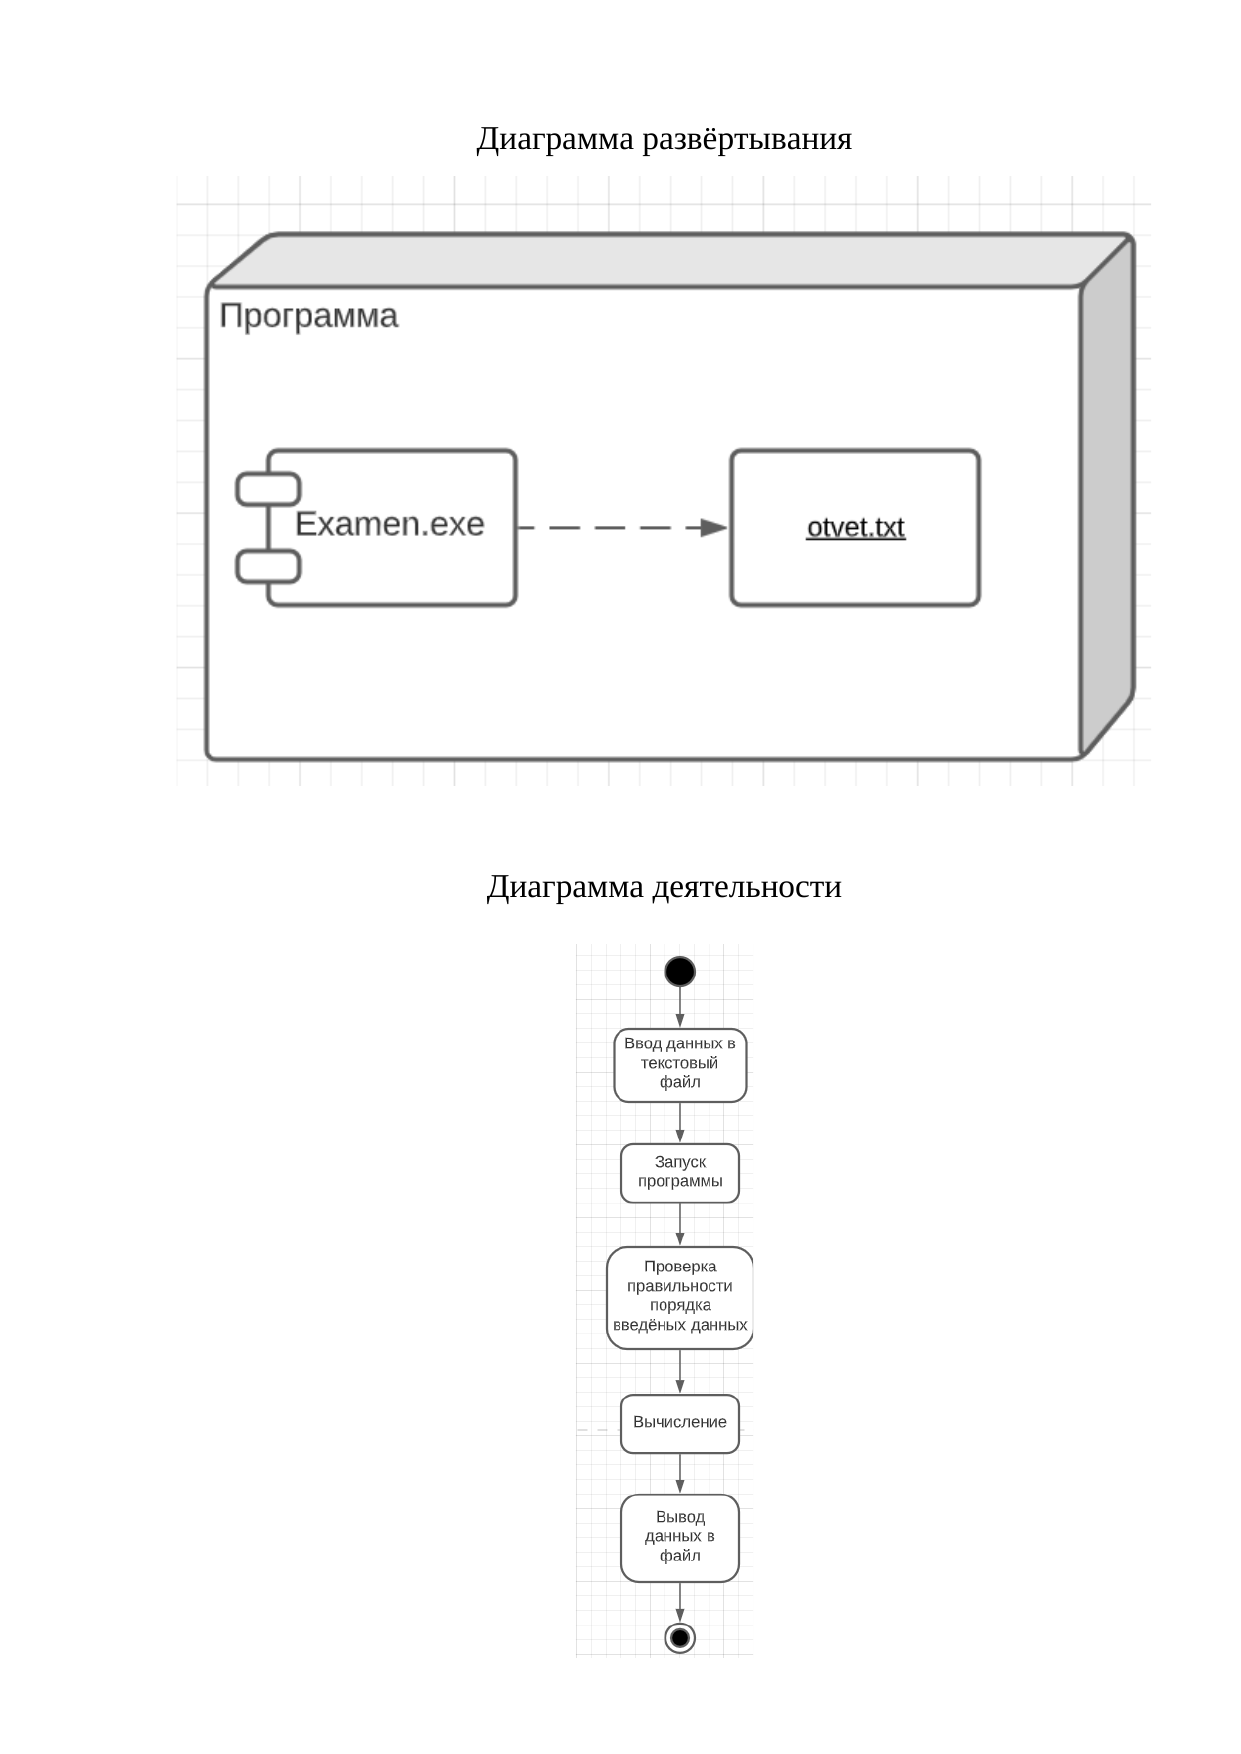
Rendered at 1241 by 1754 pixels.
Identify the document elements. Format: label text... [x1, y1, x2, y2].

text Диаграмма деятельности [177, 866, 1152, 904]
picture [575, 944, 754, 1658]
text Диаграмма развёртывания [177, 118, 1152, 156]
picture [176, 176, 1152, 786]
